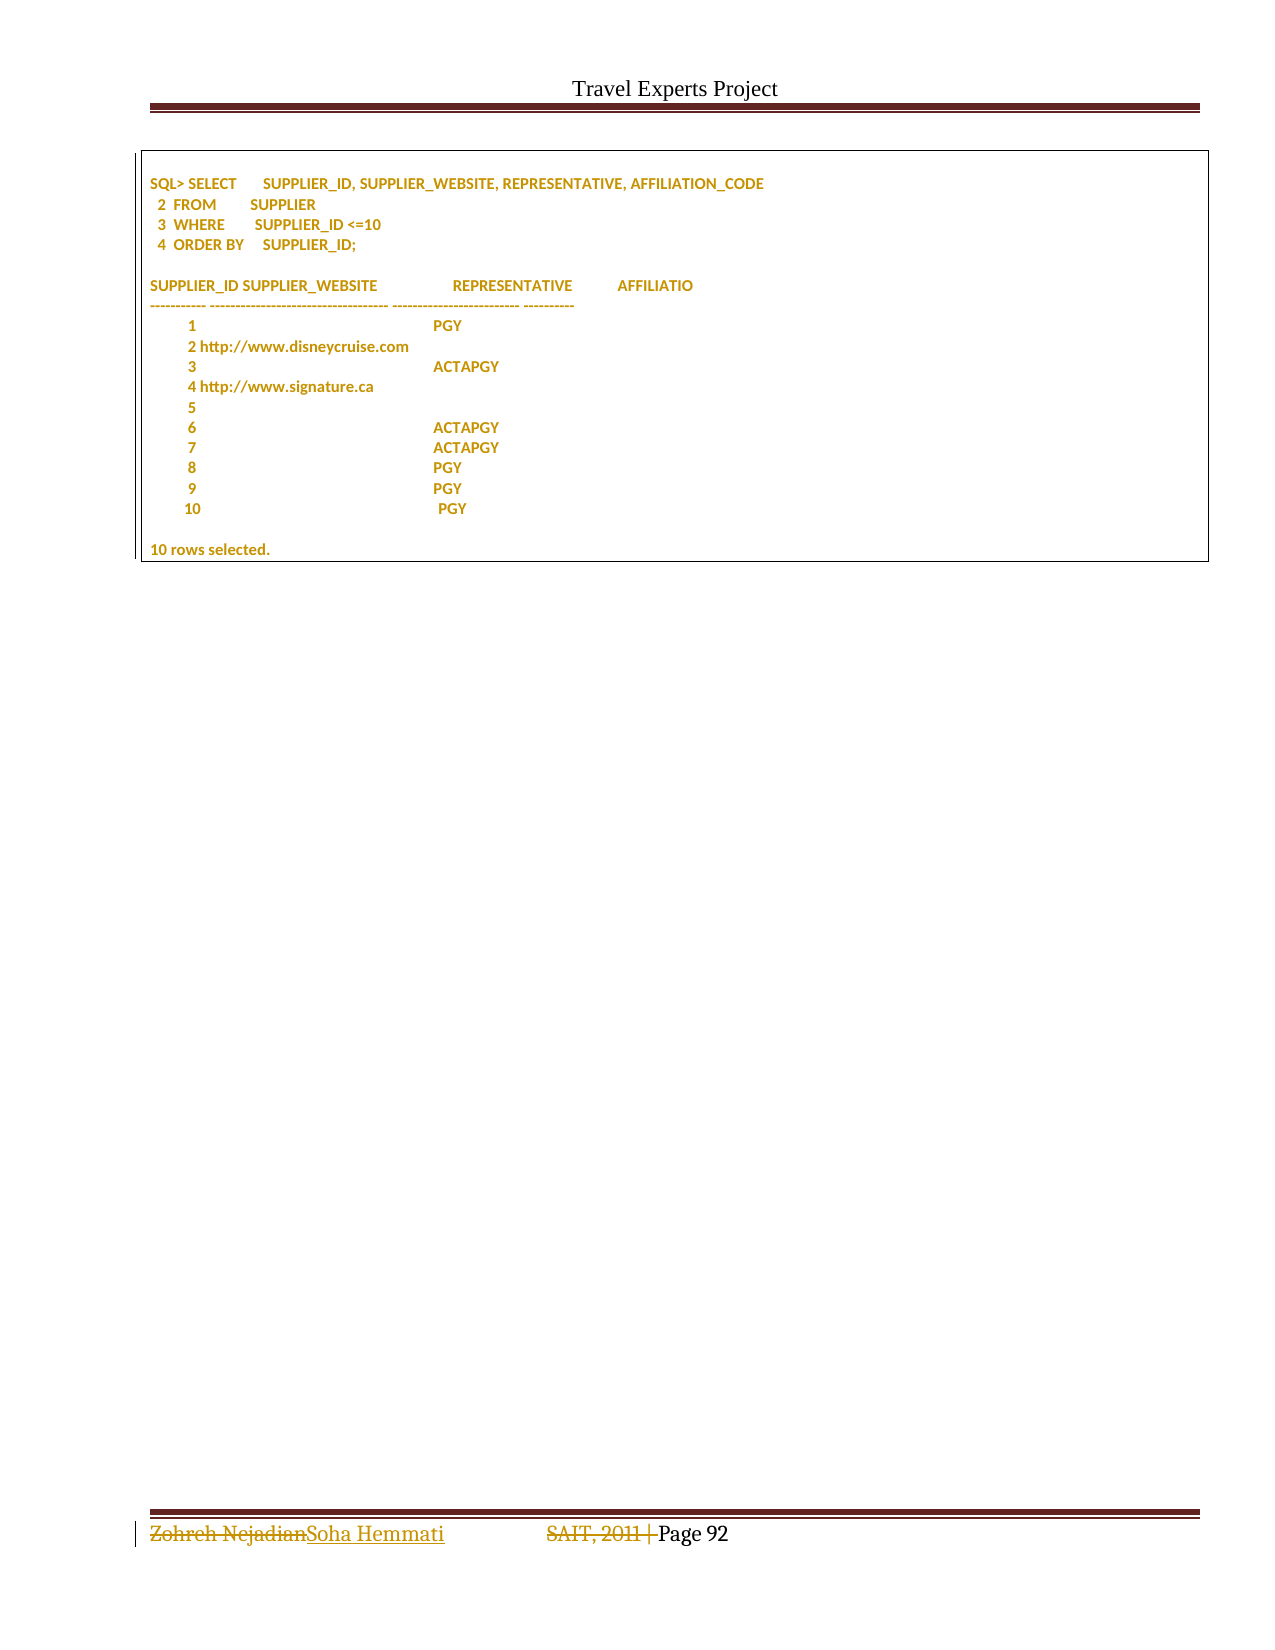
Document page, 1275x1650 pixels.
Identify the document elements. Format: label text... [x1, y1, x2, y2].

text ----------- ----------------------------------- ------------------------- ---------- [150, 295, 1200, 316]
text 10 rows selected. [142, 536, 1208, 561]
text 9 PGY [150, 478, 1200, 498]
text 3 WHERE SUPPLIER_ID <=10 [150, 214, 1200, 234]
text 2 FROM SUPPLIER [150, 194, 1200, 214]
text SUPPLIER_ID SUPPLIER_WEBSITE REPRESENTATIVE AFFILIATIO [150, 275, 1200, 295]
text 3 ACTAPGY [150, 356, 1200, 377]
text 4 ORDER BY SUPPLIER_ID; [150, 234, 1200, 255]
text 8 PGY [150, 458, 1200, 478]
text 5 [150, 397, 1200, 417]
text 4 http://www.signature.ca [150, 377, 1200, 397]
text 10 PGY [150, 498, 1200, 519]
text 6 ACTAPGY [150, 417, 1200, 437]
text 2 http://www.disneycruise.com [150, 336, 1200, 356]
text SQL> SELECT SUPPLIER_ID, SUPPLIER_WEBSITE, REPRESENTATIVE, AFFILIATION_CODE [150, 173, 1200, 194]
text 1 PGY [150, 316, 1200, 336]
text 7 ACTAPGY [150, 437, 1200, 458]
